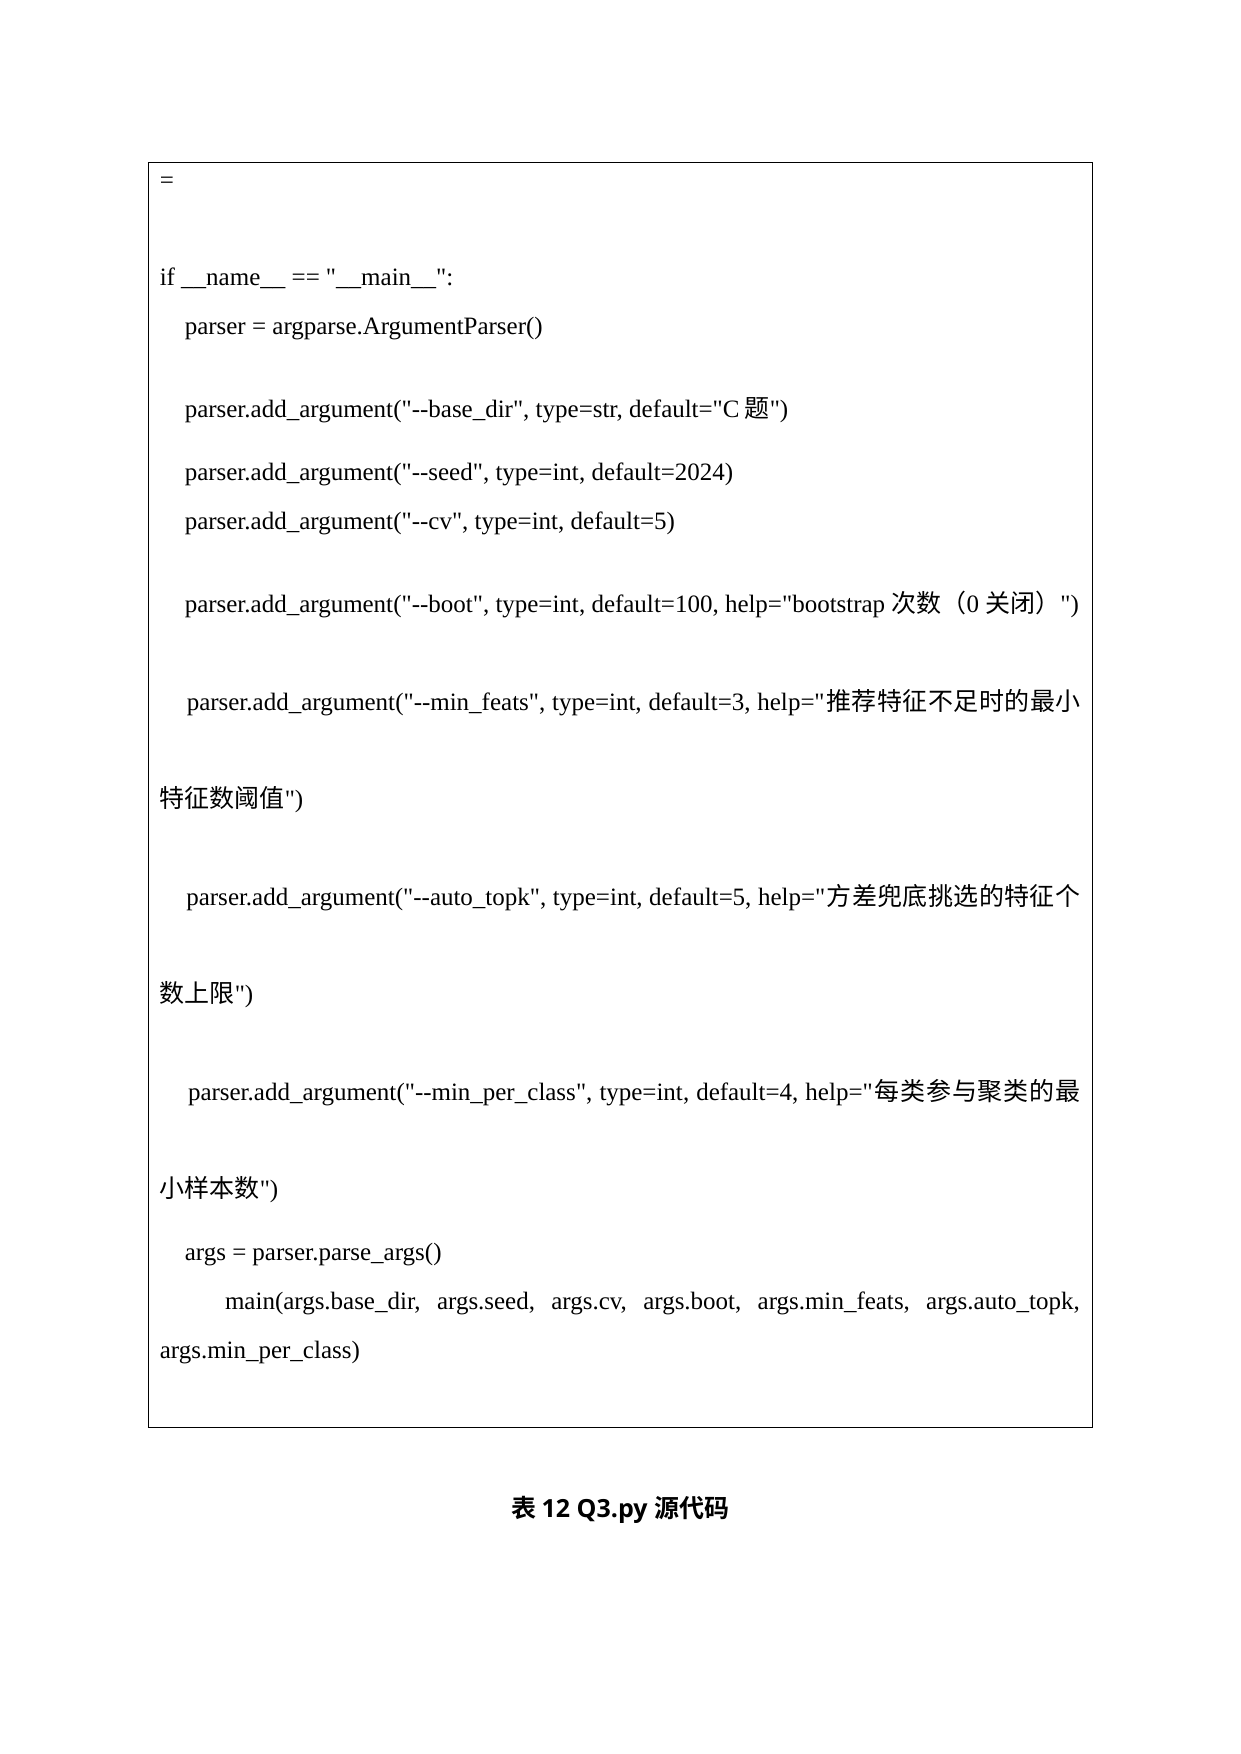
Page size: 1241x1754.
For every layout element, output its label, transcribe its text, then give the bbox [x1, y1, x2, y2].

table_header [149, 163, 1092, 1427]
text 表12 Q3.py 源代码 [148, 1474, 1092, 1539]
